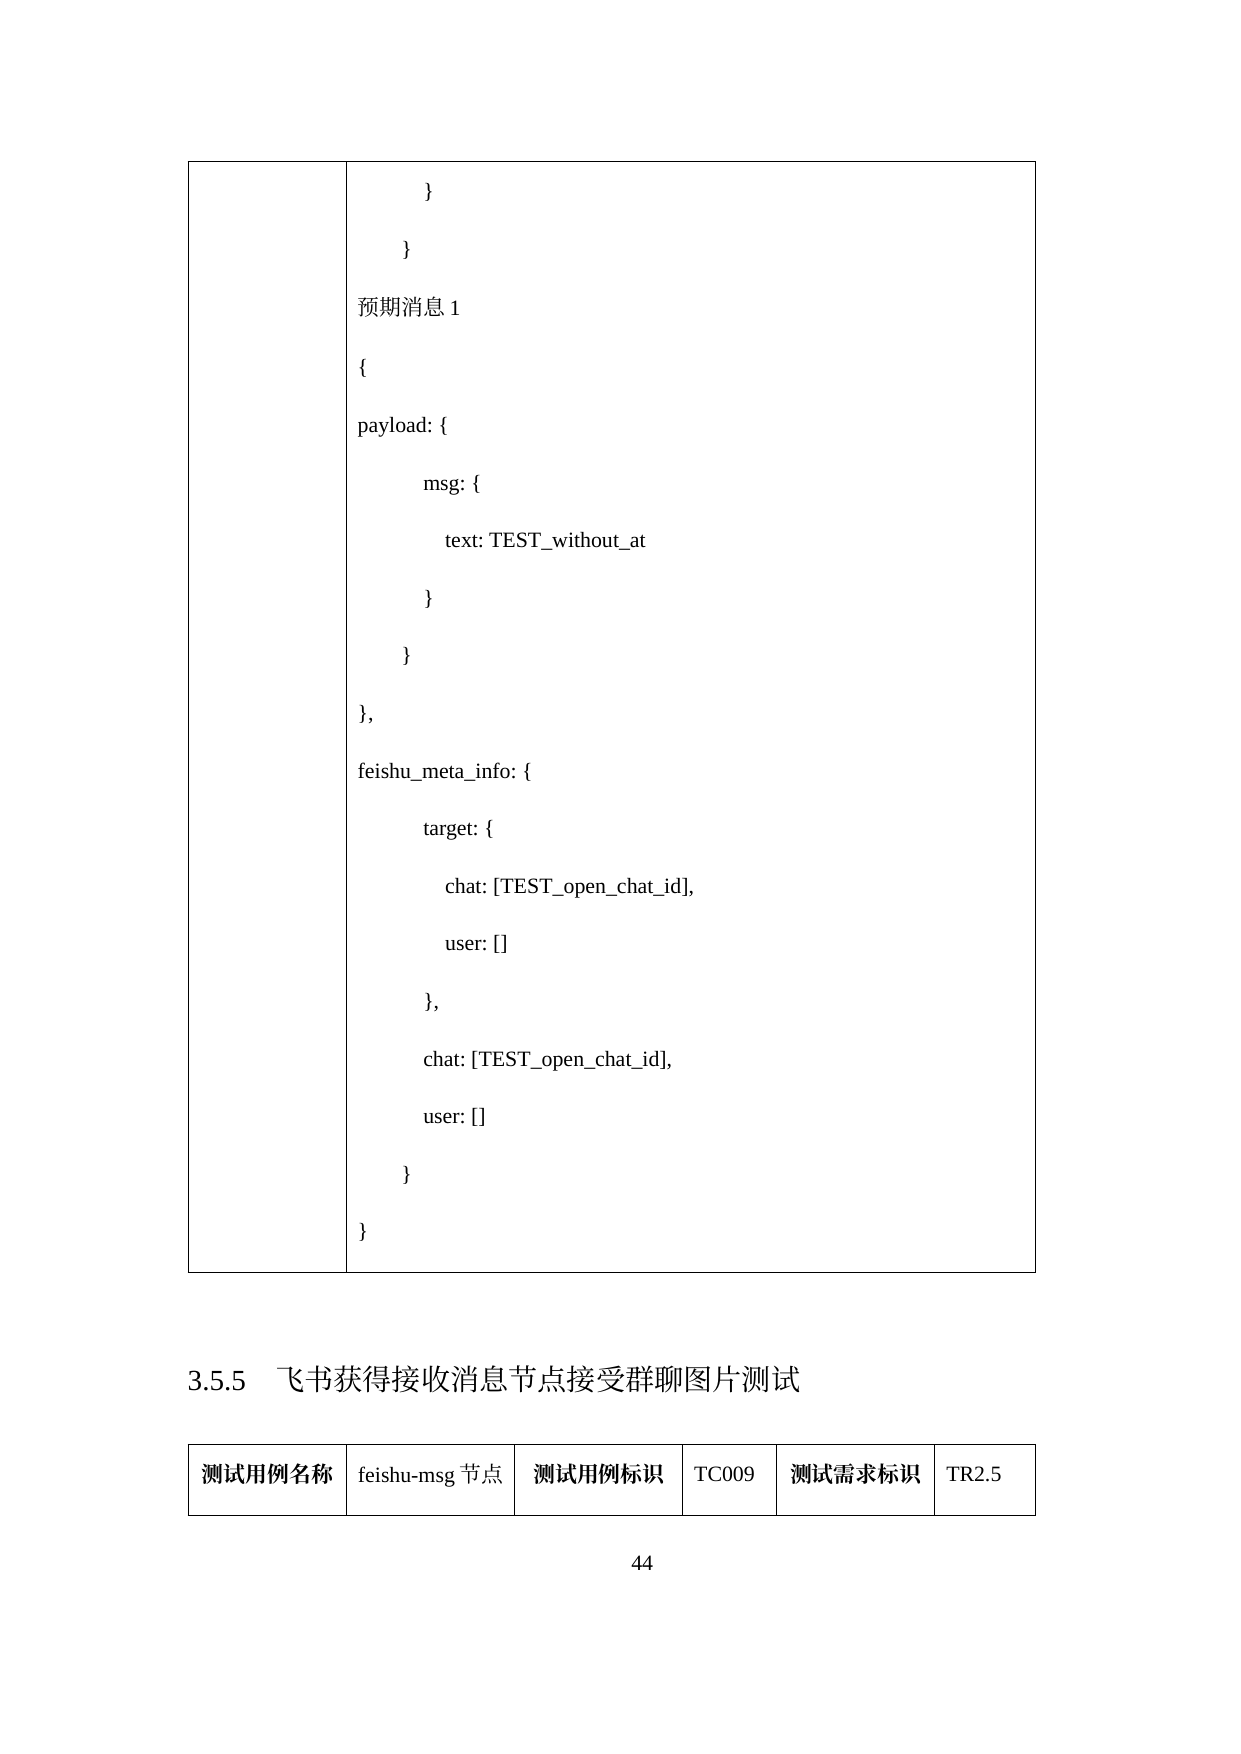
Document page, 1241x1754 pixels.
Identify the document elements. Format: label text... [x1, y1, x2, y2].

table_header feishu-msg节点接收群聊图片 [347, 1445, 514, 1515]
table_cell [347, 162, 1035, 1272]
table_header TC009 [683, 1445, 776, 1515]
list 飞书获得接收消息节点接受群聊图片测试 [187, 1345, 1053, 1410]
table_header 测试用例标识 [515, 1445, 682, 1515]
table_cell 备注 [189, 162, 346, 1272]
table_header 测试用例名称 [189, 1445, 346, 1515]
table_header 测试需求标识 [777, 1445, 934, 1515]
table_header TR2.5 [935, 1445, 1035, 1515]
